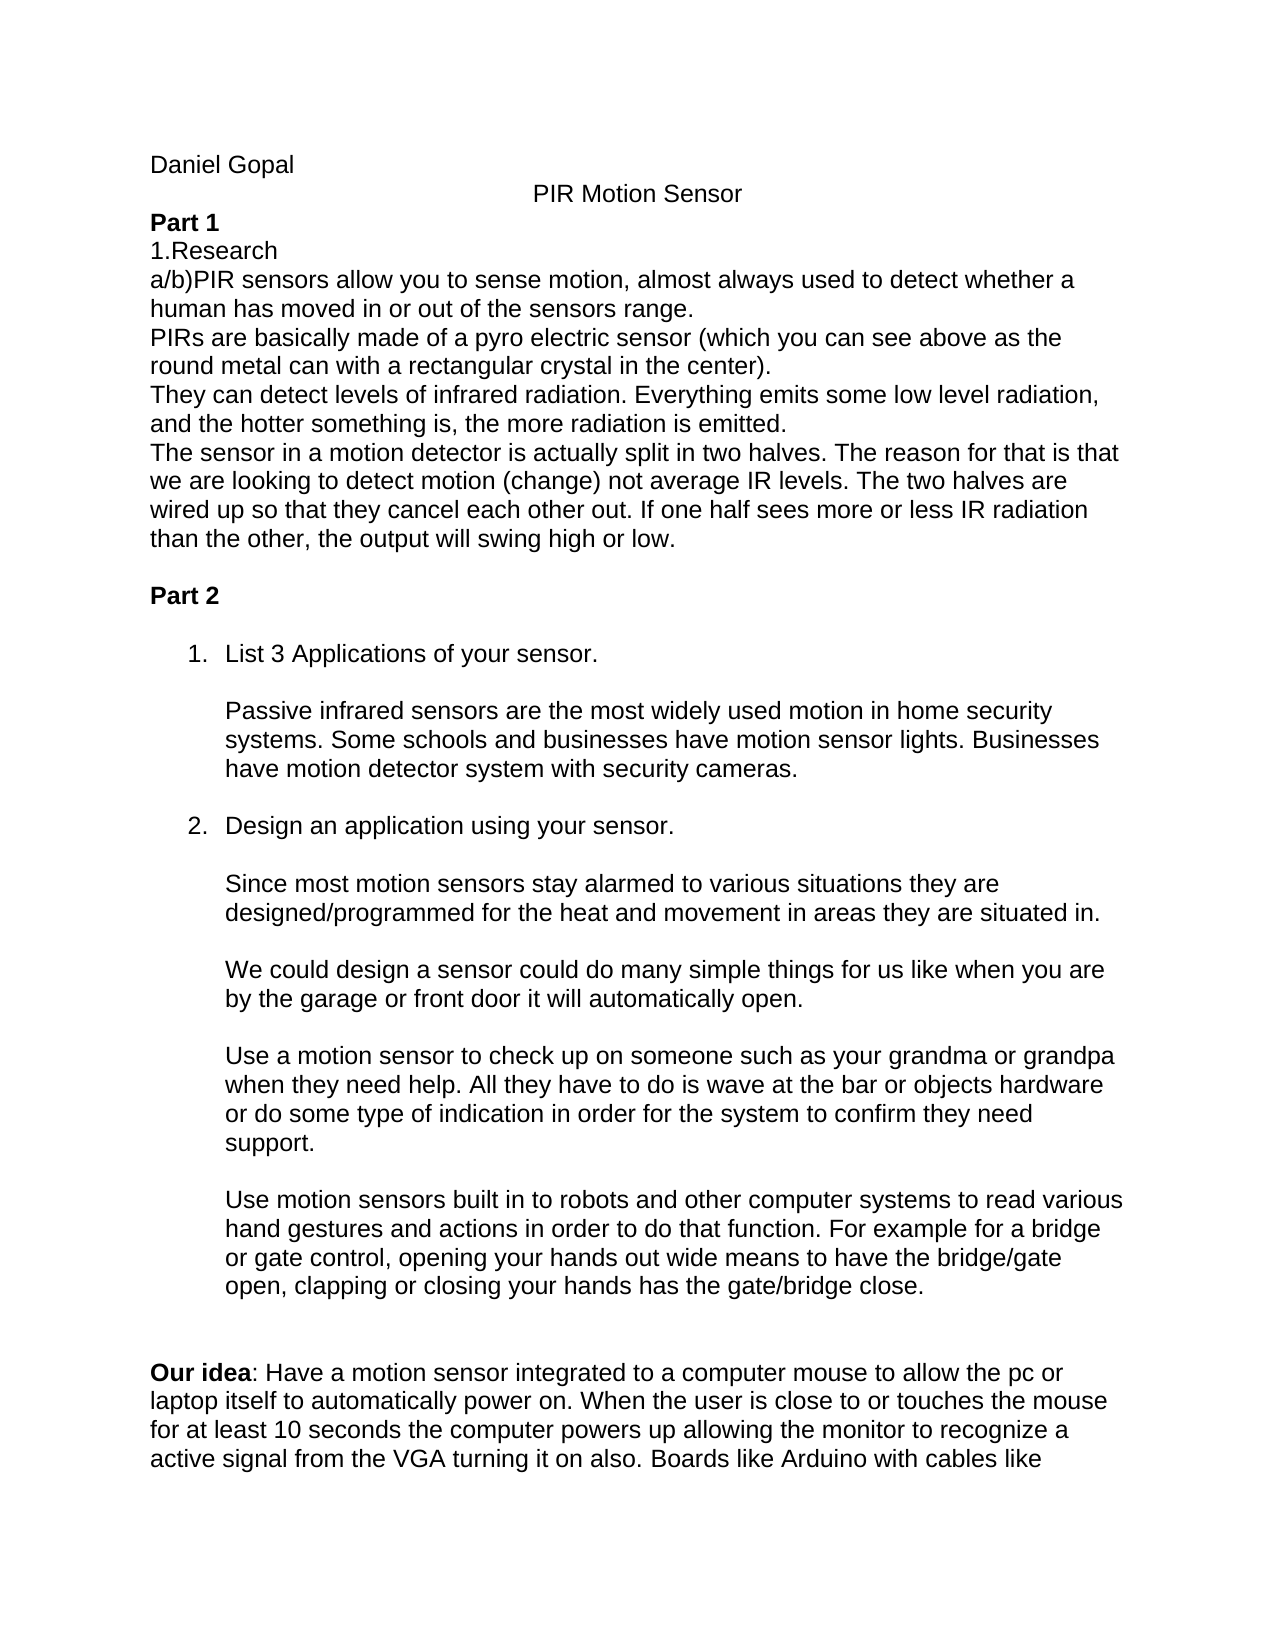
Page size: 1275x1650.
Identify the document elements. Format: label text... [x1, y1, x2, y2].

text a/b)PIR sensors allow you to sense motion, almost always used to detect whether a human has moved in or out of the sensors range. [150, 265, 1125, 322]
list Use a motion sensor to check up on someone such as your grandma or grandpa when they need help. All they have to do is wave at the bar or objects hardware or do some type of indication in order for the system to confirm they need support. [225, 1041, 1125, 1156]
list Design an application using your sensor. [187, 811, 1125, 840]
text The sensor in a motion detector is actually split in two halves. The reason for that is that we are looking to detect motion (change) not average IR levels. The two halves are wired up so that they cancel each other out. If one half sees more or less IR radiation than the other, the output will swing high or low. [150, 437, 1125, 552]
list List 3 Applications of your sensor. [187, 639, 1125, 667]
list Passive infrared sensors are the most widely used motion in home security systems. Some schools and businesses have motion sensor lights. Businesses have motion detector system with security cameras. [225, 696, 1125, 782]
list Use motion sensors built in to robots and other computer systems to read various hand gestures and actions in order to do that function. For example for a bridge or gate control, opening your hands out wide means to have the bridge/gate open, clapping or closing your hands has the gate/bridge close. [225, 1185, 1125, 1300]
text Part 1 [150, 207, 1125, 236]
list Since most motion sensors stay alarmed to various situations they are designed/programmed for the heat and movement in areas they are situated in. [225, 869, 1125, 926]
text Daniel Gopal [150, 150, 1125, 179]
list We could design a sensor could do many simple things for us like when you are by the garage or front door it will automatically open. [225, 955, 1125, 1012]
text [150, 1357, 1125, 1472]
text PIR Motion Sensor [150, 179, 1125, 207]
text 1.Research [150, 236, 1125, 265]
text Part 2 [150, 581, 1125, 610]
text PIRs are basically made of a pyro electric sensor (which you can see above as the round metal can with a rectangular crystal in the center). [150, 322, 1125, 380]
text They can detect levels of infrared radiation. Everything emits some low level radiation, and the hotter something is, the more radiation is emitted. [150, 380, 1125, 437]
